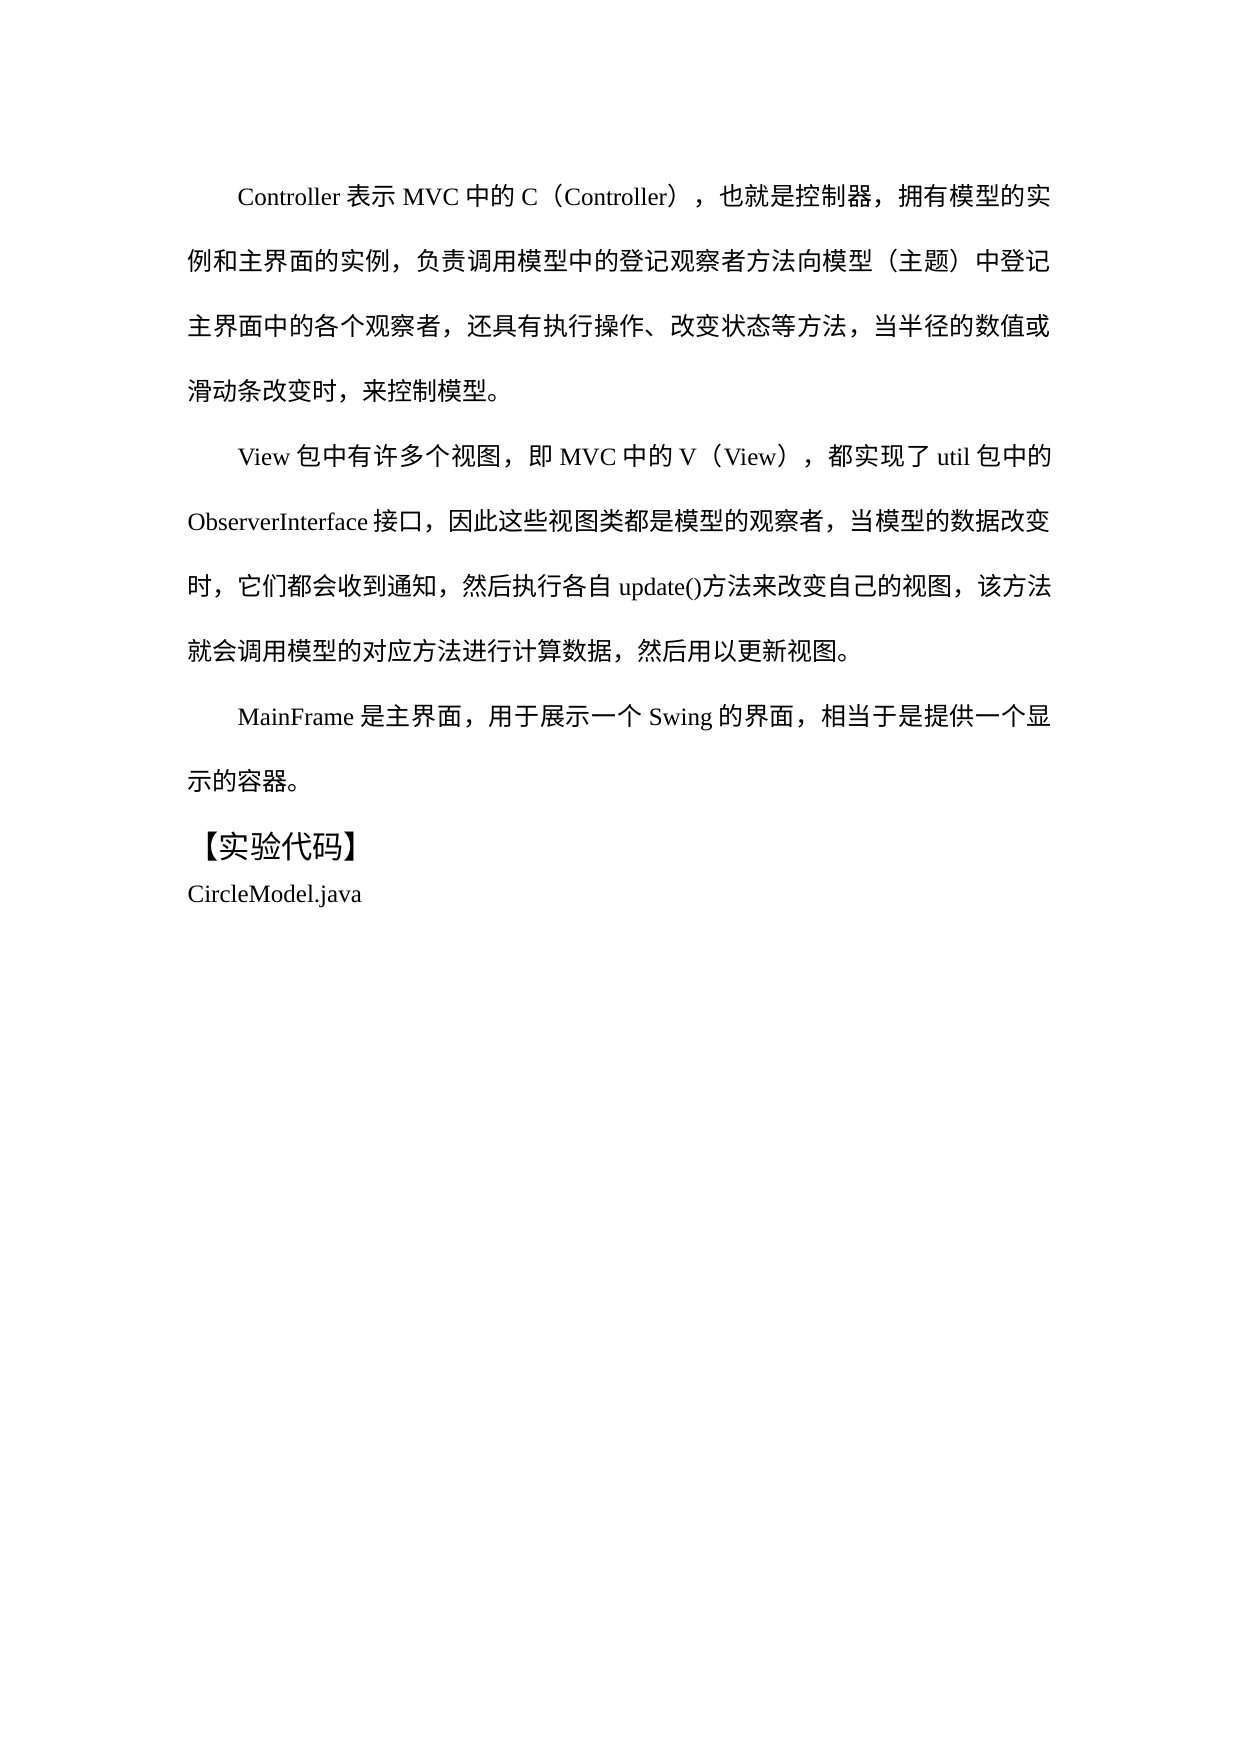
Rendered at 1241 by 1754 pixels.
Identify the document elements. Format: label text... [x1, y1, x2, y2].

text Controller表示MVC中的C（Controller），也就是控制器，拥有模型的实例和主界面的实例，负责调用模型中的登记观察者方法向模型（主题）中登记主界面中的各个观察者，还具有执行操作、改变状态等方法，当半径的数值或滑动条改变时，来控制模型。 [187, 162, 1053, 422]
text 【实验代码】 [187, 812, 1053, 877]
text MainFrame是主界面，用于展示一个Swing的界面，相当于是提供一个显示的容器。 [187, 682, 1053, 812]
text CircleModel.java [187, 877, 1053, 909]
text View包中有许多个视图，即MVC中的V（View），都实现了util包中的ObserverInterface接口，因此这些视图类都是模型的观察者，当模型的数据改变时，它们都会收到通知，然后执行各自update()方法来改变自己的视图，该方法就会调用模型的对应方法进行计算数据，然后用以更新视图。 [187, 422, 1053, 682]
